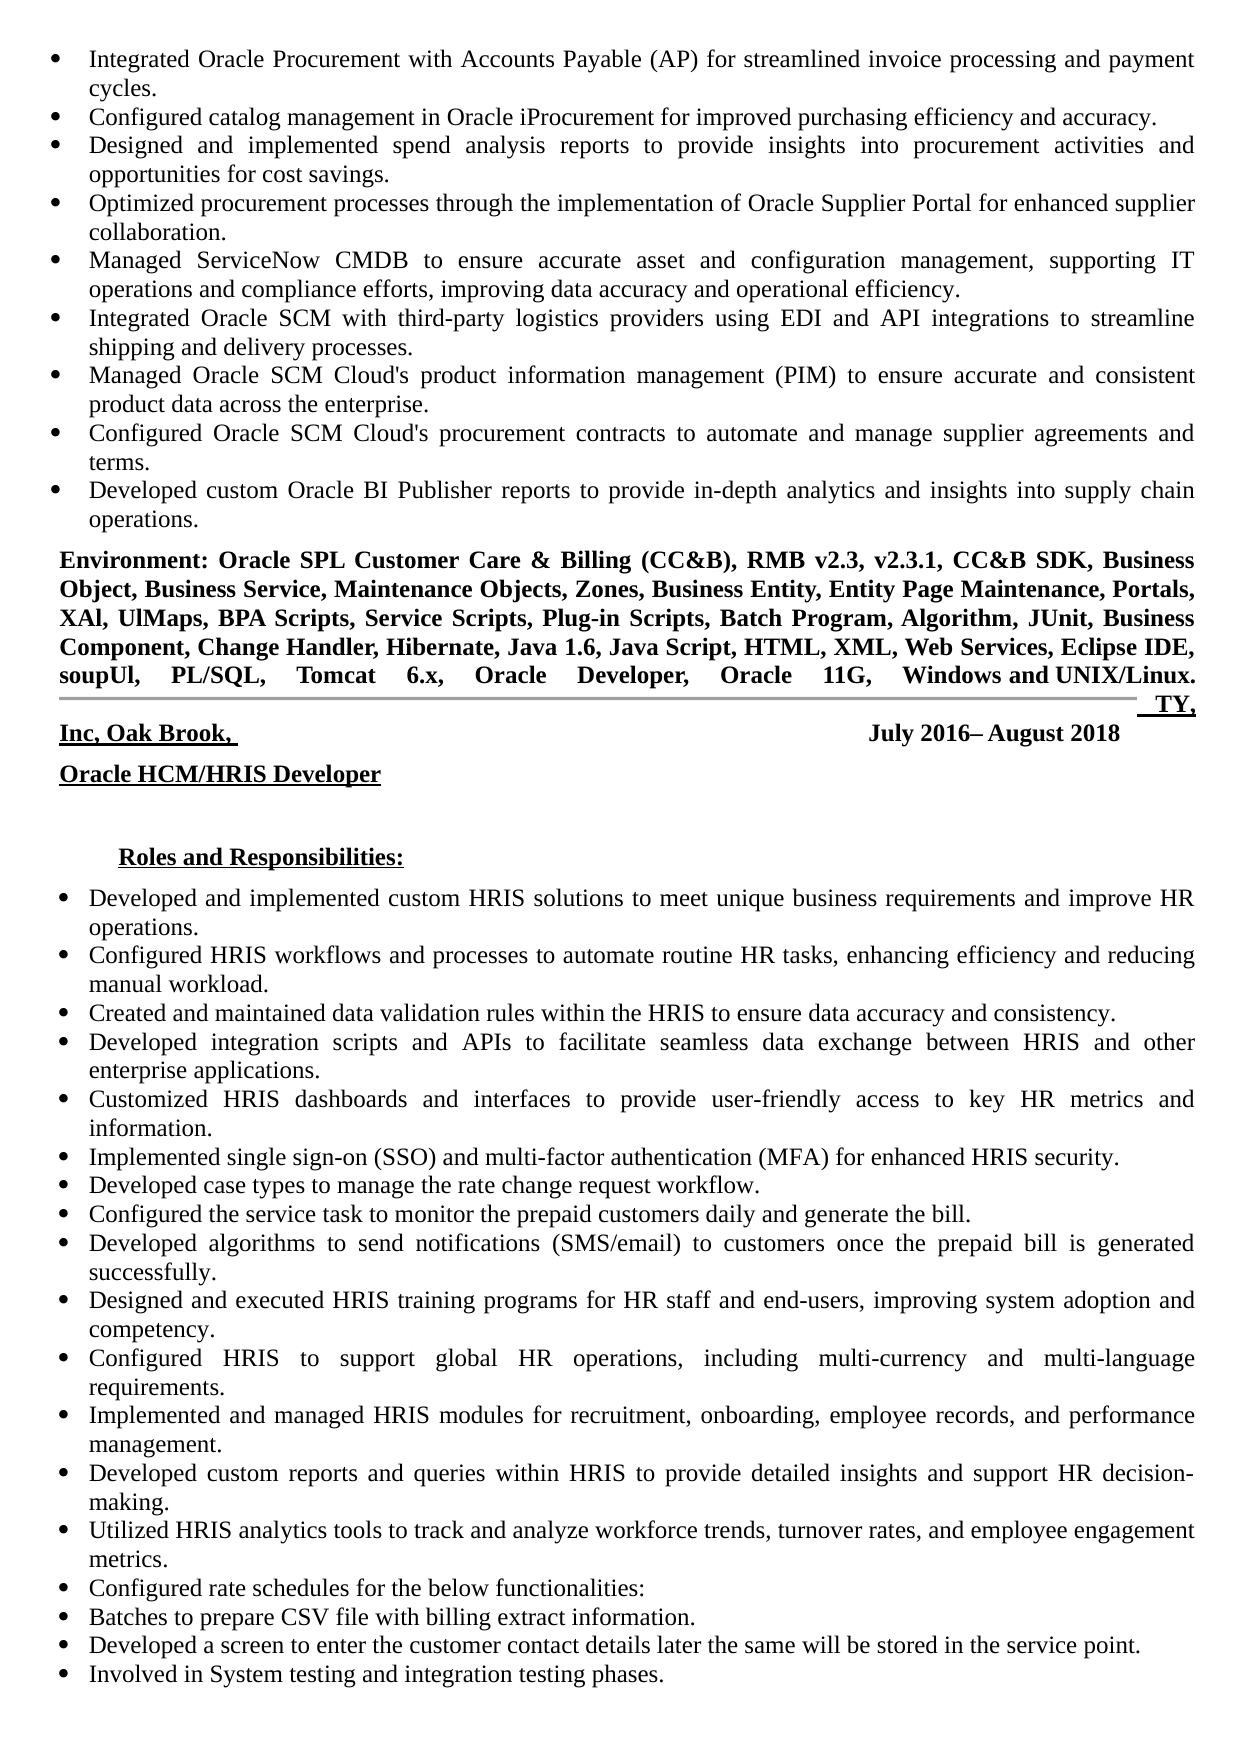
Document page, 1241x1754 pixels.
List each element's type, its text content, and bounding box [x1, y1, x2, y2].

list Configured Oracle SCM Cloud's procurement contracts to automate and manage supplier agreements and terms. [51, 418, 1196, 476]
text Environment: Oracle SPL Customer Care & Billing (CC&B), RMB v2.3, v2.3.1, CC&B SDK, Business Object, Business Service, Maintenance Objects, Zones, Business Entity, Entity Page Maintenance, Portals, XAl, UlMaps, BPA Scripts, Service Scripts, Plug-in Scripts, Batch Program, Algorithm, JUnit, Business Component, Change Handler, Hibernate, Java 1.6, Java Script, HTML, XML, Web Services, Eclipse IDE, soupUl, PL/SQL, Tomcat 6.x, Oracle Developer, Oracle 11G, Windows and UNIX/Linux. TY, Inc, Oak Brook, July 2016– August 2018 [59, 546, 1196, 747]
list Integrated Oracle Procurement with Accounts Payable (AP) for streamlined invoice processing and payment cycles. [51, 44, 1196, 102]
list Developed a screen to enter the customer contact details later the same will be stored in the service point. [59, 1631, 1196, 1659]
list Customized HRIS dashboards and interfaces to provide user-friendly access to key HR metrics and information. [59, 1084, 1196, 1142]
list Developed integration scripts and APIs to facilitate seamless data exchange between HRIS and other enterprise applications. [59, 1027, 1196, 1084]
list Configured the service task to monitor the prepaid customers daily and generate the bill. [59, 1199, 1196, 1228]
list Developed algorithms to send notifications (SMS/email) to customers once the prepaid bill is generated successfully. [59, 1228, 1196, 1286]
list Developed custom Oracle BI Publisher reports to provide in-depth analytics and insights into supply chain operations. [51, 476, 1196, 533]
list Utilized HRIS analytics tools to track and analyze workforce trends, turnover rates, and employee engagement metrics. [59, 1516, 1196, 1573]
text Oracle HCM/HRIS Developer [59, 759, 1196, 788]
list Developed case types to manage the rate change request workflow. [59, 1171, 1196, 1199]
list Managed ServiceNow CMDB to ensure accurate asset and configuration management, supporting IT operations and compliance efforts, improving data accuracy and operational efficiency. [51, 246, 1196, 303]
list Implemented single sign-on (SSO) and multi-factor authentication (MFA) for enhanced HRIS security. [59, 1142, 1196, 1171]
list Created and maintained data validation rules within the HRIS to ensure data accuracy and consistency. [59, 998, 1196, 1027]
list Configured catalog management in Oracle iProcurement for improved purchasing efficiency and accuracy. [51, 102, 1196, 131]
text Roles and Responsibilities: [118, 842, 1196, 871]
list Configured HRIS workflows and processes to automate routine HR tasks, enhancing efficiency and reducing manual workload. [59, 941, 1196, 998]
list Managed Oracle SCM Cloud's product information management (PIM) to ensure accurate and consistent product data across the enterprise. [51, 361, 1196, 418]
list Designed and implemented spend analysis reports to provide insights into procurement activities and opportunities for cost savings. [51, 131, 1196, 188]
list Developed and implemented custom HRIS solutions to meet unique business requirements and improve HR operations. [59, 883, 1196, 941]
list Configured HRIS to support global HR operations, including multi-currency and multi-language requirements. [59, 1343, 1196, 1401]
list Implemented and managed HRIS modules for recruitment, onboarding, employee records, and performance management. [59, 1401, 1196, 1458]
list Designed and executed HRIS training programs for HR staff and end-users, improving system adoption and competency. [59, 1286, 1196, 1343]
list Integrated Oracle SCM with third-party logistics providers using EDI and API integrations to streamline shipping and delivery processes. [51, 303, 1196, 361]
list Batches to prepare CSV file with billing extract information. [59, 1602, 1196, 1631]
list Involved in System testing and integration testing phases. [59, 1659, 1196, 1688]
list Developed custom reports and queries within HRIS to provide detailed insights and support HR decision-making. [59, 1458, 1196, 1516]
list Configured rate schedules for the below functionalities: [59, 1573, 1196, 1602]
list Optimized procurement processes through the implementation of Oracle Supplier Portal for enhanced supplier collaboration. [51, 188, 1196, 246]
